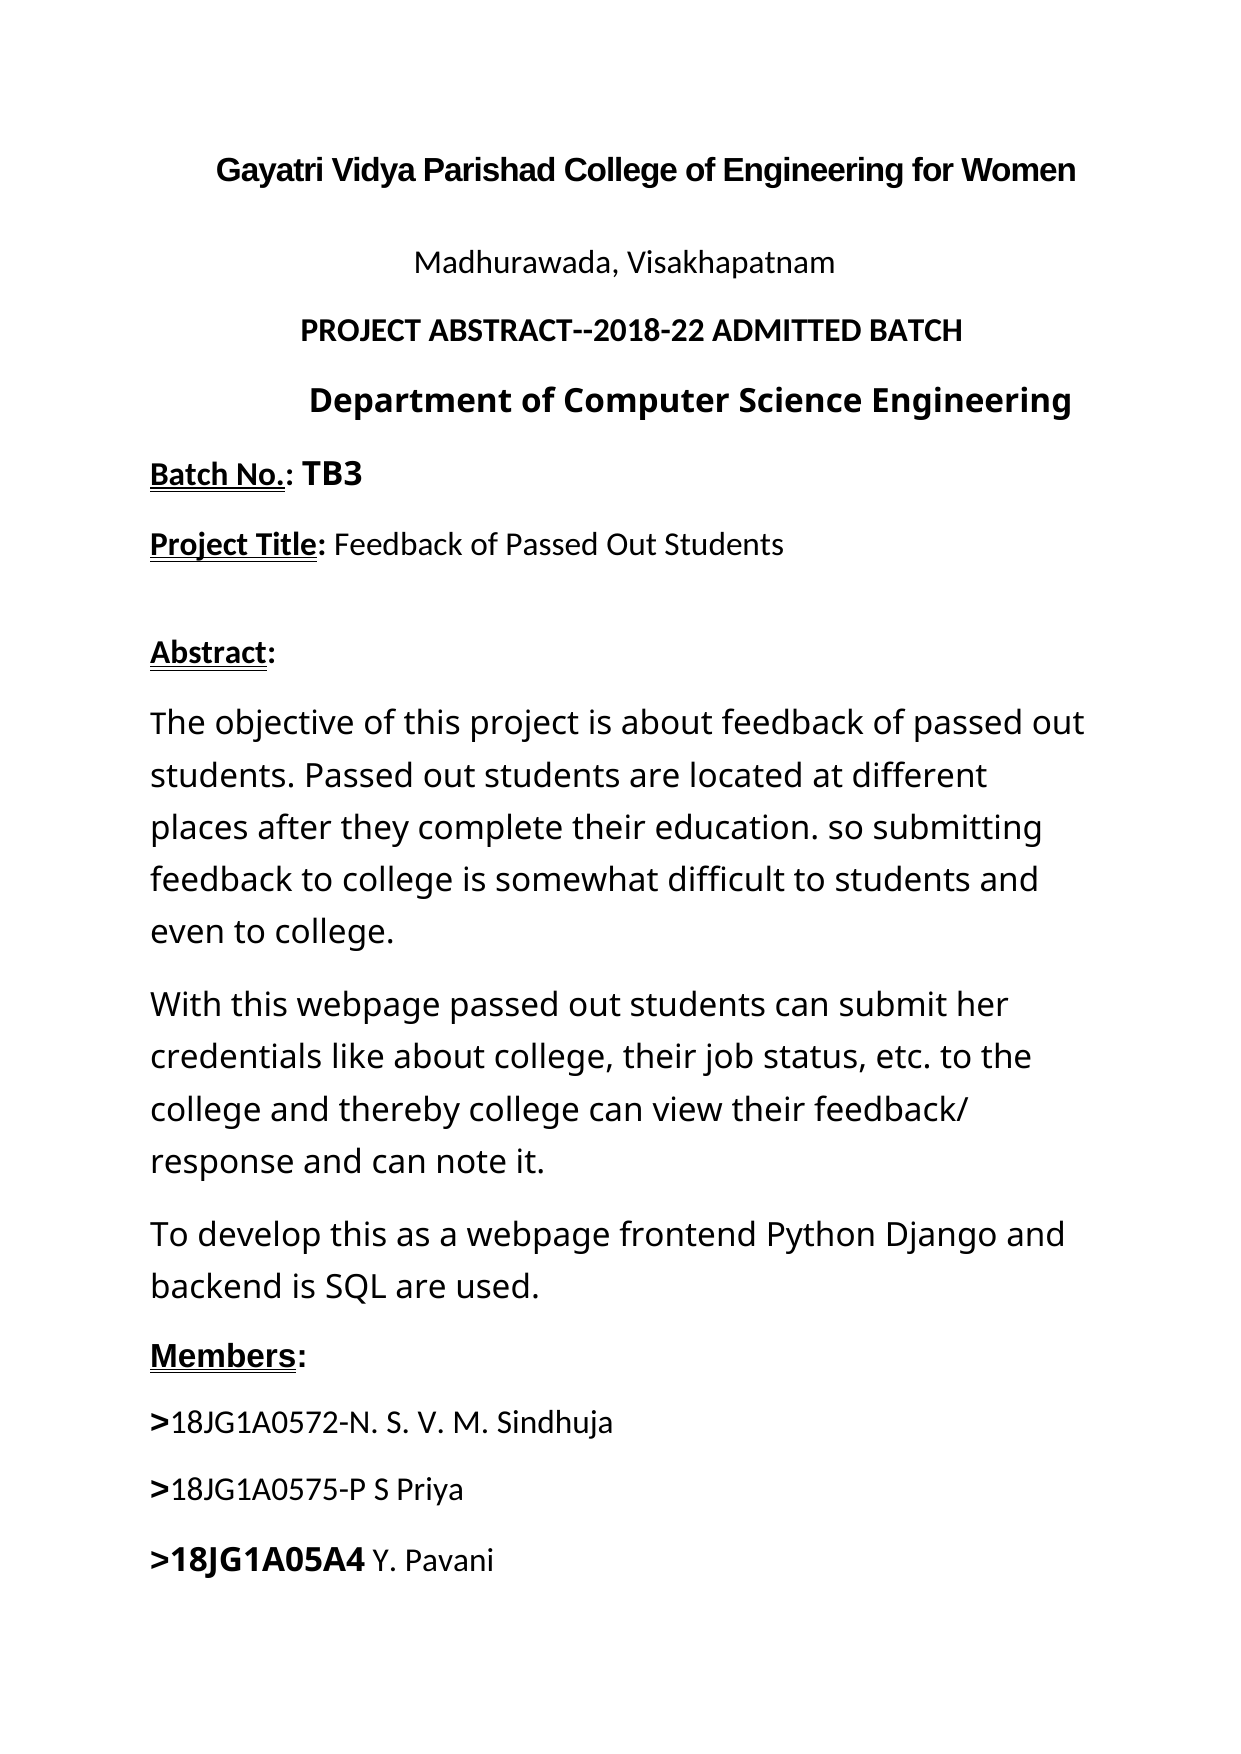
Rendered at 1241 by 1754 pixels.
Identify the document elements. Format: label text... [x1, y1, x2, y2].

text Project Title: Feedback of Passed Out Students [150, 523, 1090, 563]
text >18JG1A0572-N. S. V. M. Sindhuja [150, 1401, 1090, 1441]
text Members: [150, 1336, 1090, 1374]
text With this webpage passed out students can submit her credentials like about college, their job status, etc. to the college and thereby college can view their feedback/ response and can note it. [150, 981, 1090, 1183]
text To develop this as a webpage frontend Python Django and backend is SQL are used. [150, 1211, 1090, 1308]
text Batch No.: TB3 [150, 450, 1090, 495]
text >18JG1A0575-P S Priya [150, 1468, 1090, 1509]
text Madhurawada, Visakhapatnam [150, 241, 1090, 282]
text Abstract: [150, 632, 1090, 672]
text Department of Computer Science Engineering [150, 377, 1090, 422]
text The objective of this project is about feedback of passed out students. Passed out students are located at different places after they complete their education. so submitting feedback to college is somewhat difficult to students and even to college. [150, 699, 1090, 953]
text >18JG1A05A4 Y. Pavani [150, 1536, 1090, 1581]
title Gayatri Vidya Parishad College of Engineering for Women [150, 150, 1090, 188]
text PROJECT ABSTRACT--2018-22 ADMITTED BATCH [150, 309, 1090, 350]
